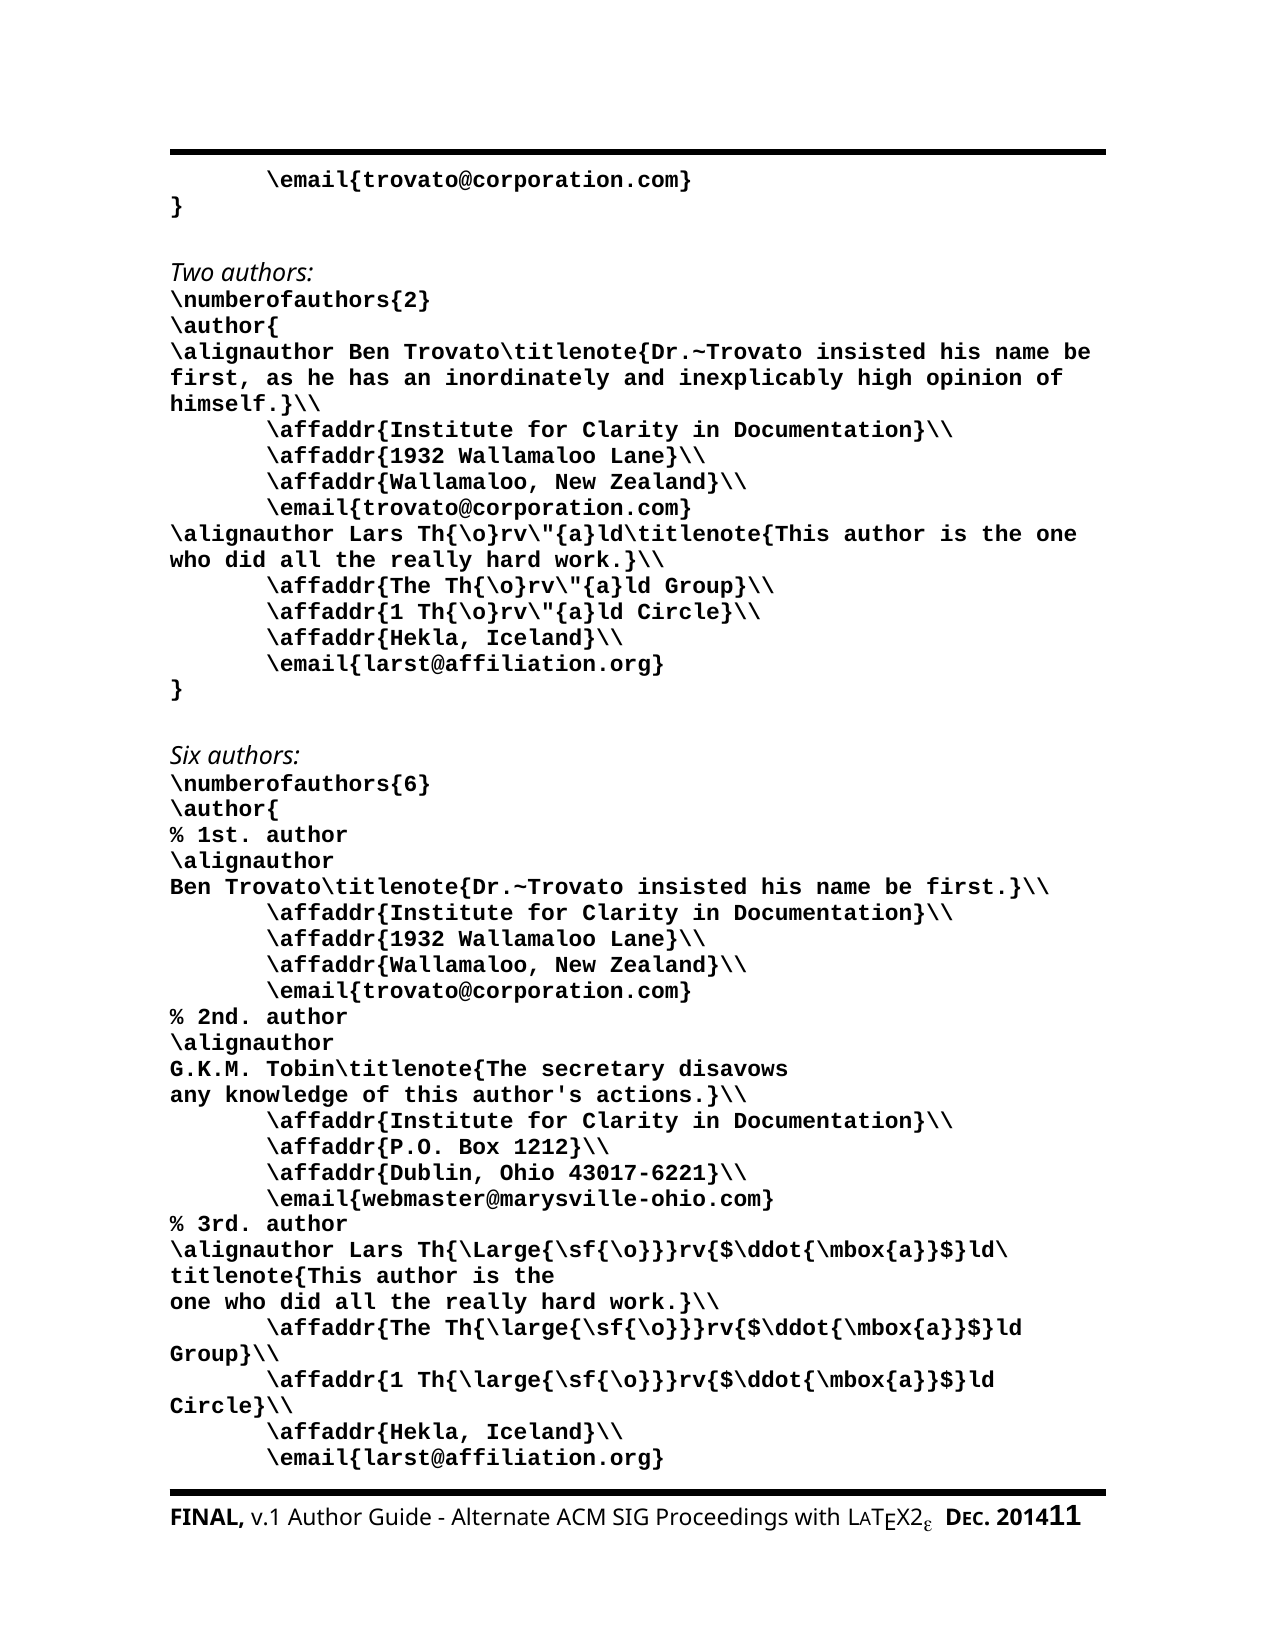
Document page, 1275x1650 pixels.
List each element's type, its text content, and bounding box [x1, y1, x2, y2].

text \numberofauthors{2} [169, 289, 1106, 315]
text \affaddr{Institute for Clarity in Documentation}\\ [169, 1109, 1106, 1135]
text \affaddr{Institute for Clarity in Documentation}\\ [169, 418, 1106, 444]
text \affaddr{}\\ [169, 1135, 1106, 1161]
text % 1st. author [169, 824, 1106, 850]
text \email{webmaster@marysville-ohio.com} [169, 1187, 1106, 1213]
text \affaddr{1 Th{\o}rv\"{a}}\\ [169, 600, 1106, 626]
text \alignauthor [169, 1031, 1106, 1057]
text % 3rd. author [169, 1213, 1106, 1239]
text \affaddr{The Th{\o}rv\"{a}ld Group}\\ [169, 574, 1106, 600]
text \affaddr{Wallamaloo, }\\ [169, 470, 1106, 496]
text \affaddr{Dublin, 43017-6221}\\ [169, 1161, 1106, 1187]
text % 2nd. author [169, 1005, 1106, 1031]
text \affaddr{Hekla, }\\ [169, 1420, 1106, 1446]
text \email{trovato@corporation.com} [169, 979, 1106, 1005]
text \affaddr{Wallamaloo, }\\ [169, 953, 1106, 979]
text \affaddr{The Th{\large{\sf{\o}}}rv{$\ddot{\mbox{a}}$}ld Group}\\ [169, 1317, 1106, 1368]
text \email{trovato@corporation.com} [169, 169, 1106, 195]
text \alignauthor Lars Th{\o}rv\"{a}ld\titlenote{This author is the one who did all the really hard work.}\\ [169, 522, 1106, 574]
text \email{larst@affiliation.org} [169, 1446, 1106, 1472]
text \affaddr{1932 Wallamaloo Lane}\\ [169, 927, 1106, 953]
text \numberofauthors{6} [169, 772, 1106, 798]
text \author{ [169, 315, 1106, 341]
text Six authors: [169, 738, 1106, 772]
text \affaddr{1932 Wallamaloo Lane}\\ [169, 444, 1106, 470]
text \email{trovato@corporation.com} [169, 496, 1106, 522]
text } [169, 678, 1106, 704]
text \affaddr{1 Th{\large{\sf{\o}}}rv{$\ddot{\mbox{a}}$}ld Circle}\\ [169, 1368, 1106, 1420]
text \alignauthor [169, 850, 1106, 876]
text } [169, 195, 1106, 221]
text \affaddr{Hekla, }\\ [169, 626, 1106, 652]
text \email{larst@affiliation.org} [169, 652, 1106, 678]
text \alignauthor Lars Th{\Large{\sf{\o}}}rv{$\ddot{\mbox{a}}$}ld\titlenote{This author is the [169, 1239, 1106, 1291]
text G.K.M. Tobin\titlenote{The secretary disavows [169, 1057, 1106, 1083]
text \affaddr{Institute for Clarity in Documentation}\\ [169, 902, 1106, 927]
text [169, 341, 1106, 418]
text \author{ [169, 798, 1106, 824]
text Two authors: [169, 255, 1106, 289]
text Ben Trovato\titlenote{Dr.~Trovato insisted his name be first.}\\ [169, 876, 1106, 902]
text one who did all the really hard work.}\\ [169, 1291, 1106, 1317]
text any knowledge of this author's actions.}\\ [169, 1083, 1106, 1109]
